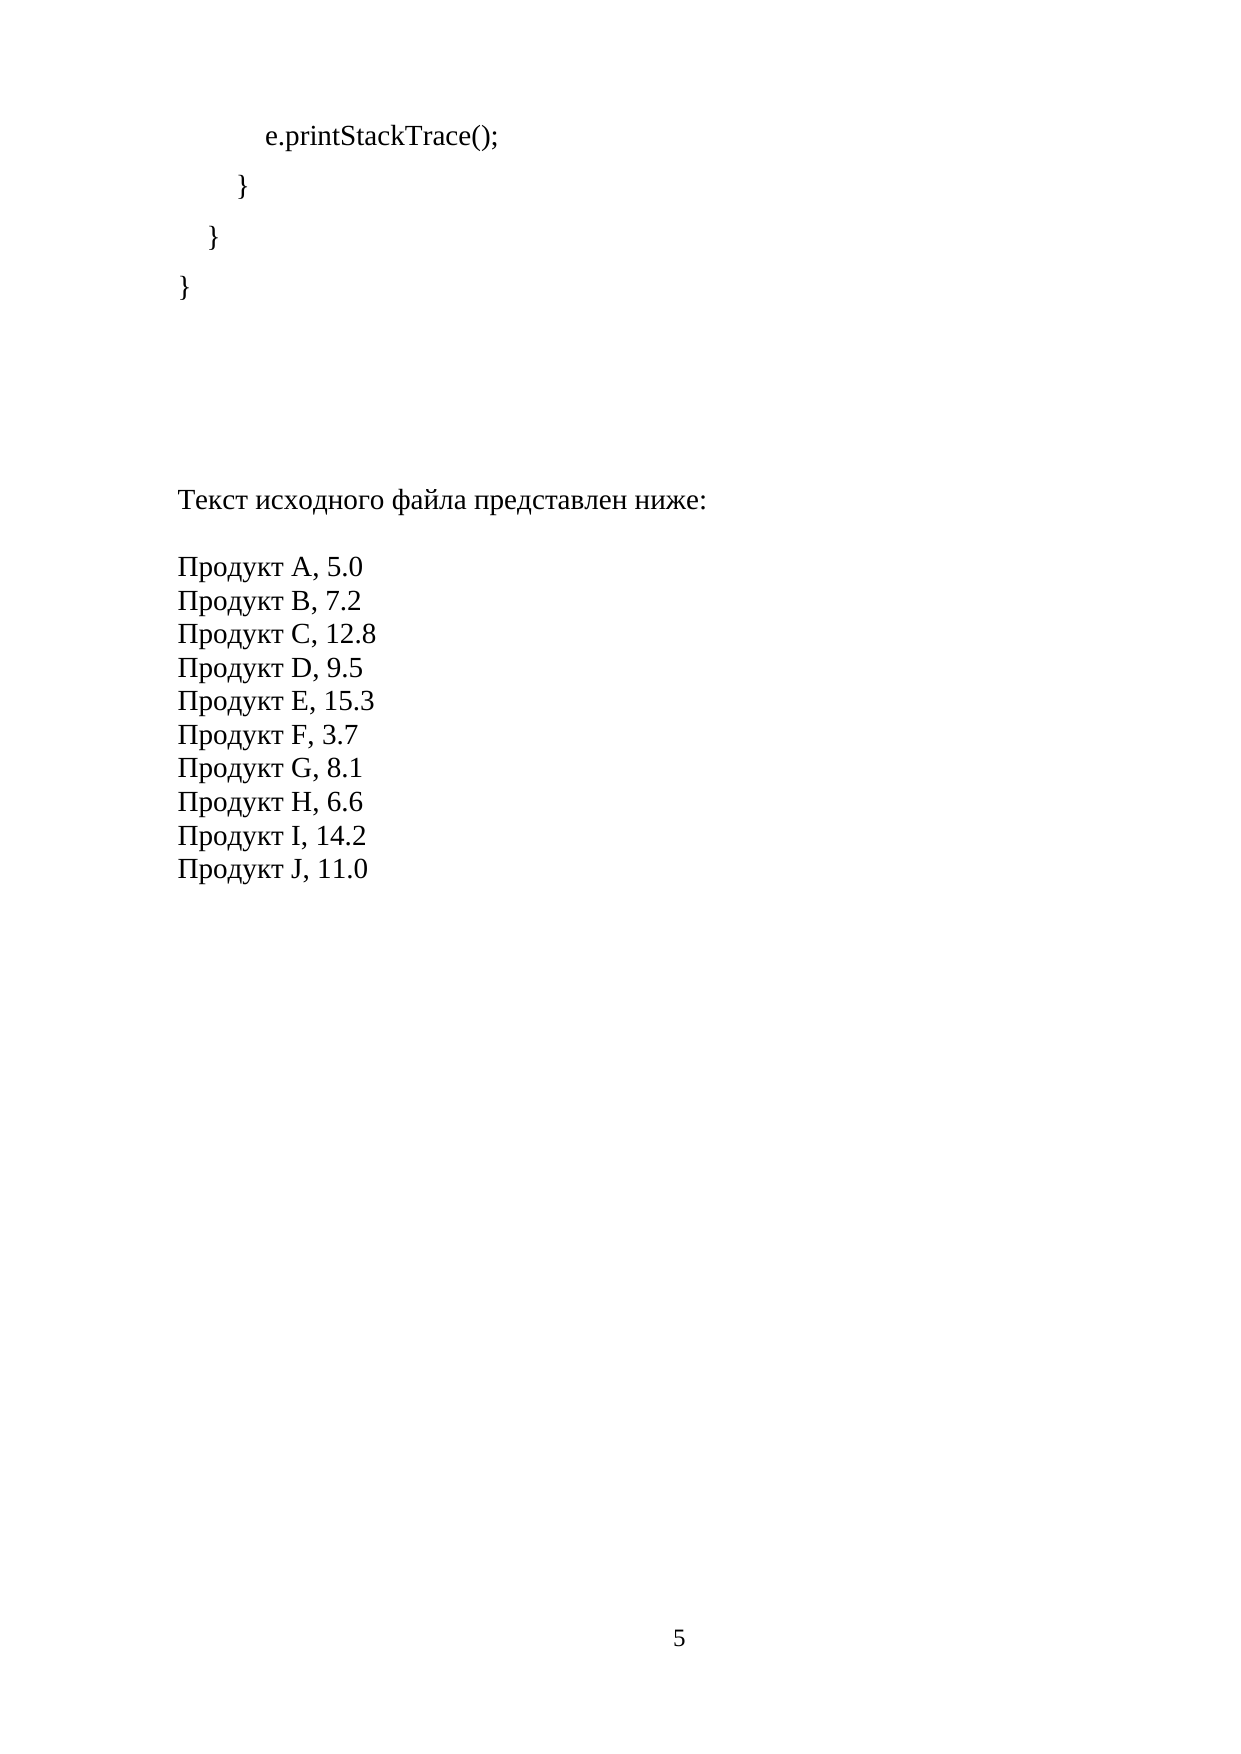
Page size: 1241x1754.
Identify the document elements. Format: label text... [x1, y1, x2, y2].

text Текст исходного файла представлен ниже: [177, 482, 1181, 516]
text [177, 118, 1181, 303]
text Продукт A, 5.0 Продукт B, 7.2 Продукт C, 12.8 Продукт D, 9.5 Продукт E, 15.3 Продукт F, 3.7 Продукт G, 8.1 Продукт H, 6.6 Продукт I, 14.2 Продукт J, 11.0 [177, 549, 1181, 885]
